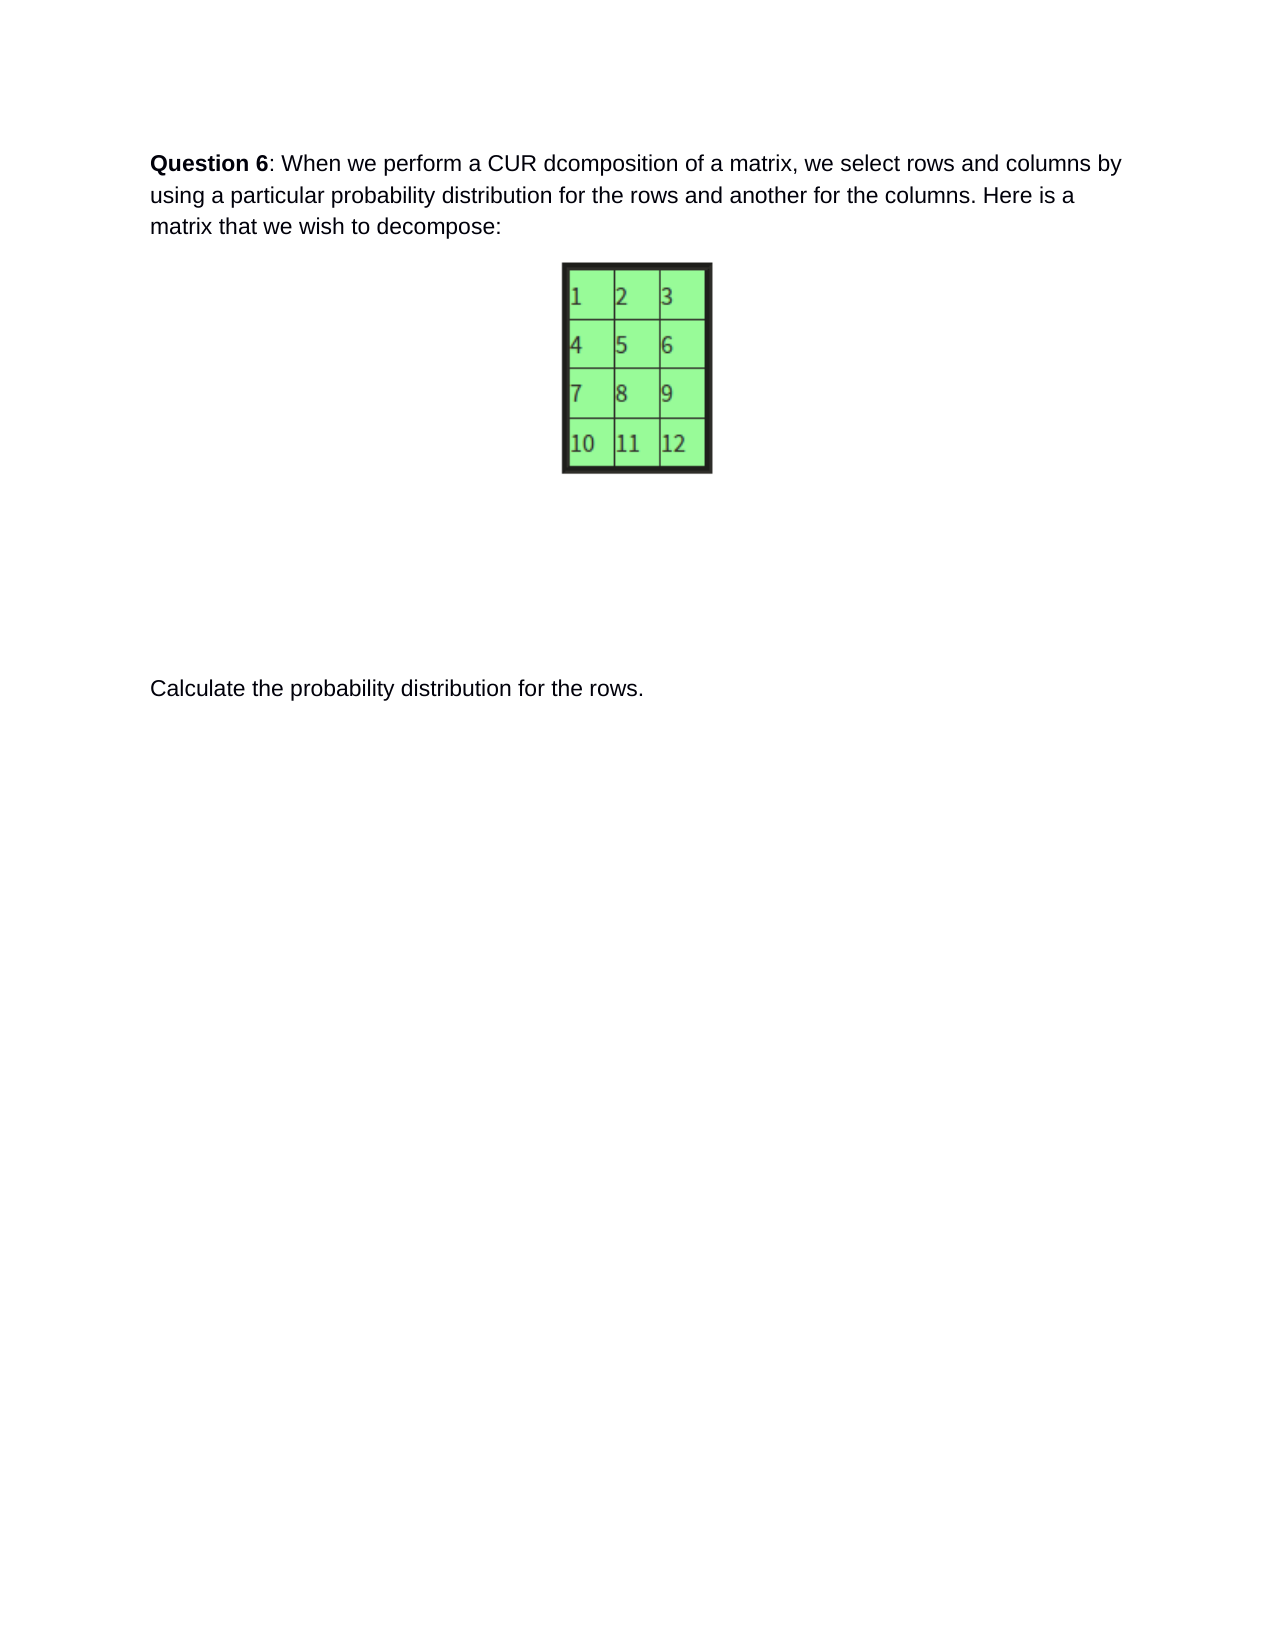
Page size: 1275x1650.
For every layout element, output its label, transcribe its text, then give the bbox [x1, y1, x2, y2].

text Calculate the probability distribution for the rows. [150, 675, 1125, 701]
text Question 6: When we perform a CUR dcomposition of a matrix, we select rows and columns by using a particular probability distribution for the rows and another for the columns. Here is a matrix that we wish to decompose: [150, 150, 1125, 239]
picture [556, 255, 719, 485]
